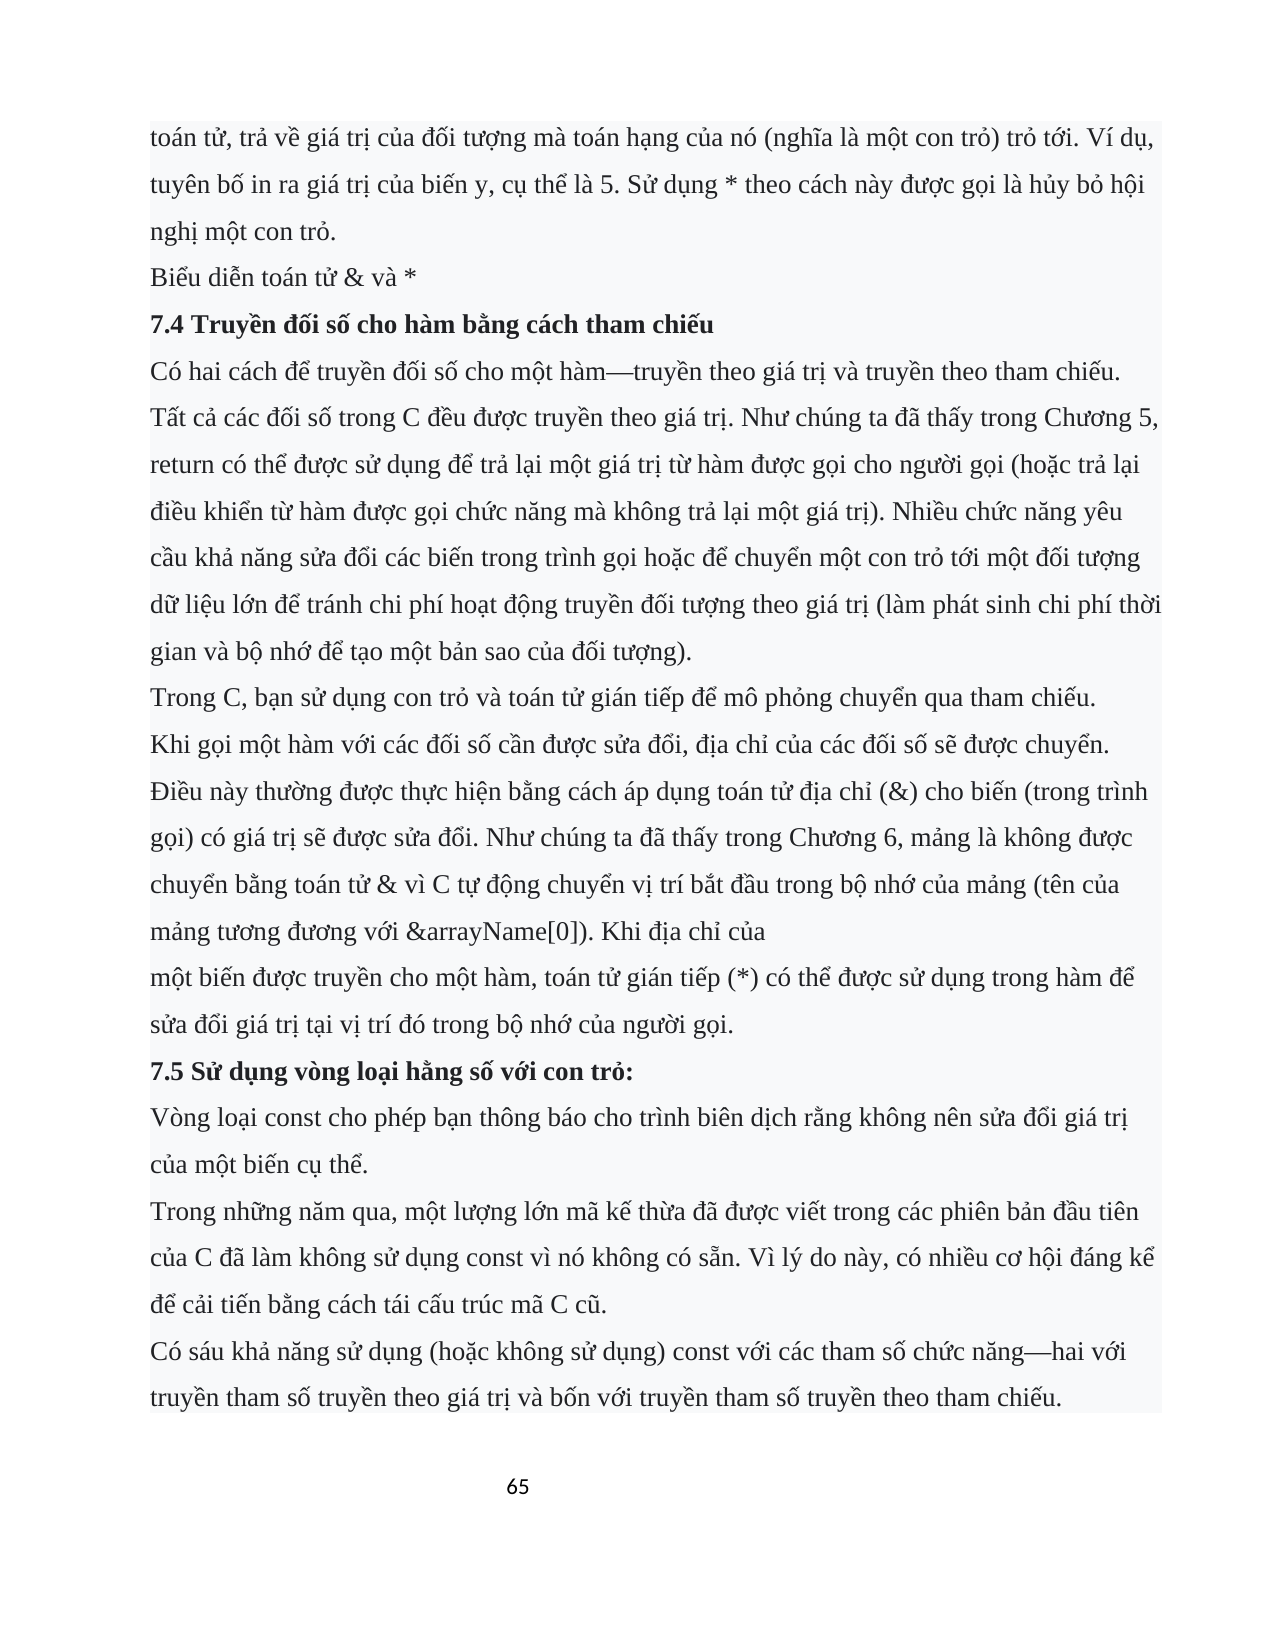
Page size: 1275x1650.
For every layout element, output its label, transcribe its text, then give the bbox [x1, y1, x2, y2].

text Vòng loại const cho phép bạn thông báo cho trình biên dịch rằng không nên sửa đổi giá trị của một biến cụ thể. [150, 1101, 1162, 1179]
text Trong C, bạn sử dụng con trỏ và toán tử gián tiếp để mô phỏng chuyển qua tham chiếu. [150, 681, 1162, 713]
text Biểu diễn toán tử & và * [150, 261, 1162, 293]
text toán tử, trả về giá trị của đối tượng mà toán hạng của nó (nghĩa là một con trỏ) trỏ tới. Ví dụ, tuyên bố in ra giá trị của biến y, cụ thể là 5. Sử dụng * theo cách này được gọi là hủy bỏ hội nghị một con trỏ. [150, 121, 1162, 246]
text 7.4 Truyền đối số cho hàm bằng cách tham chiếu [150, 308, 1162, 339]
text một biến được truyền cho một hàm, toán tử gián tiếp (*) có thể được sử dụng trong hàm để sửa đổi giá trị tại vị trí đó trong bộ nhớ của người gọi. [150, 961, 1162, 1039]
text Có hai cách để truyền đối số cho một hàm—truyền theo giá trị và truyền theo tham chiếu. Tất cả các đối số trong C đều được truyền theo giá trị. Như chúng ta đã thấy trong Chương 5, return có thể được sử dụng để trả lại một giá trị từ hàm được gọi cho người gọi (hoặc trả lại điều khiển từ hàm được gọi chức năng mà không trả lại một giá trị). Nhiều chức năng yêu cầu khả năng sửa đổi các biến trong trình gọi hoặc để chuyển một con trỏ tới một đối tượng dữ liệu lớn để tránh chi phí hoạt động truyền đối tượng theo giá trị (làm phát sinh chi phí thời gian và bộ nhớ để tạo một bản sao của đối tượng). [150, 355, 1162, 666]
text 7.5 Sử dụng vòng loại hằng số với con trỏ: [150, 1055, 1162, 1086]
text Khi gọi một hàm với các đối số cần được sửa đổi, địa chỉ của các đối số sẽ được chuyển. Điều này thường được thực hiện bằng cách áp dụng toán tử địa chỉ (&) cho biến (trong trình gọi) có giá trị sẽ được sửa đổi. Như chúng ta đã thấy trong Chương 6, mảng là không được chuyển bằng toán tử & vì C tự động chuyển vị trí bắt đầu trong bộ nhớ của mảng (tên của mảng tương đương với &arrayName[0]). Khi địa chỉ của [150, 728, 1162, 946]
text Trong những năm qua, một lượng lớn mã kế thừa đã được viết trong các phiên bản đầu tiên của C đã làm không sử dụng const vì nó không có sẵn. Vì lý do này, có nhiều cơ hội đáng kể để cải tiến bằng cách tái cấu trúc mã C cũ. [150, 1195, 1162, 1319]
text Có sáu khả năng sử dụng (hoặc không sử dụng) const với các tham số chức năng—hai với truyền tham số truyền theo giá trị và bốn với truyền tham số truyền theo tham chiếu. [150, 1335, 1162, 1413]
